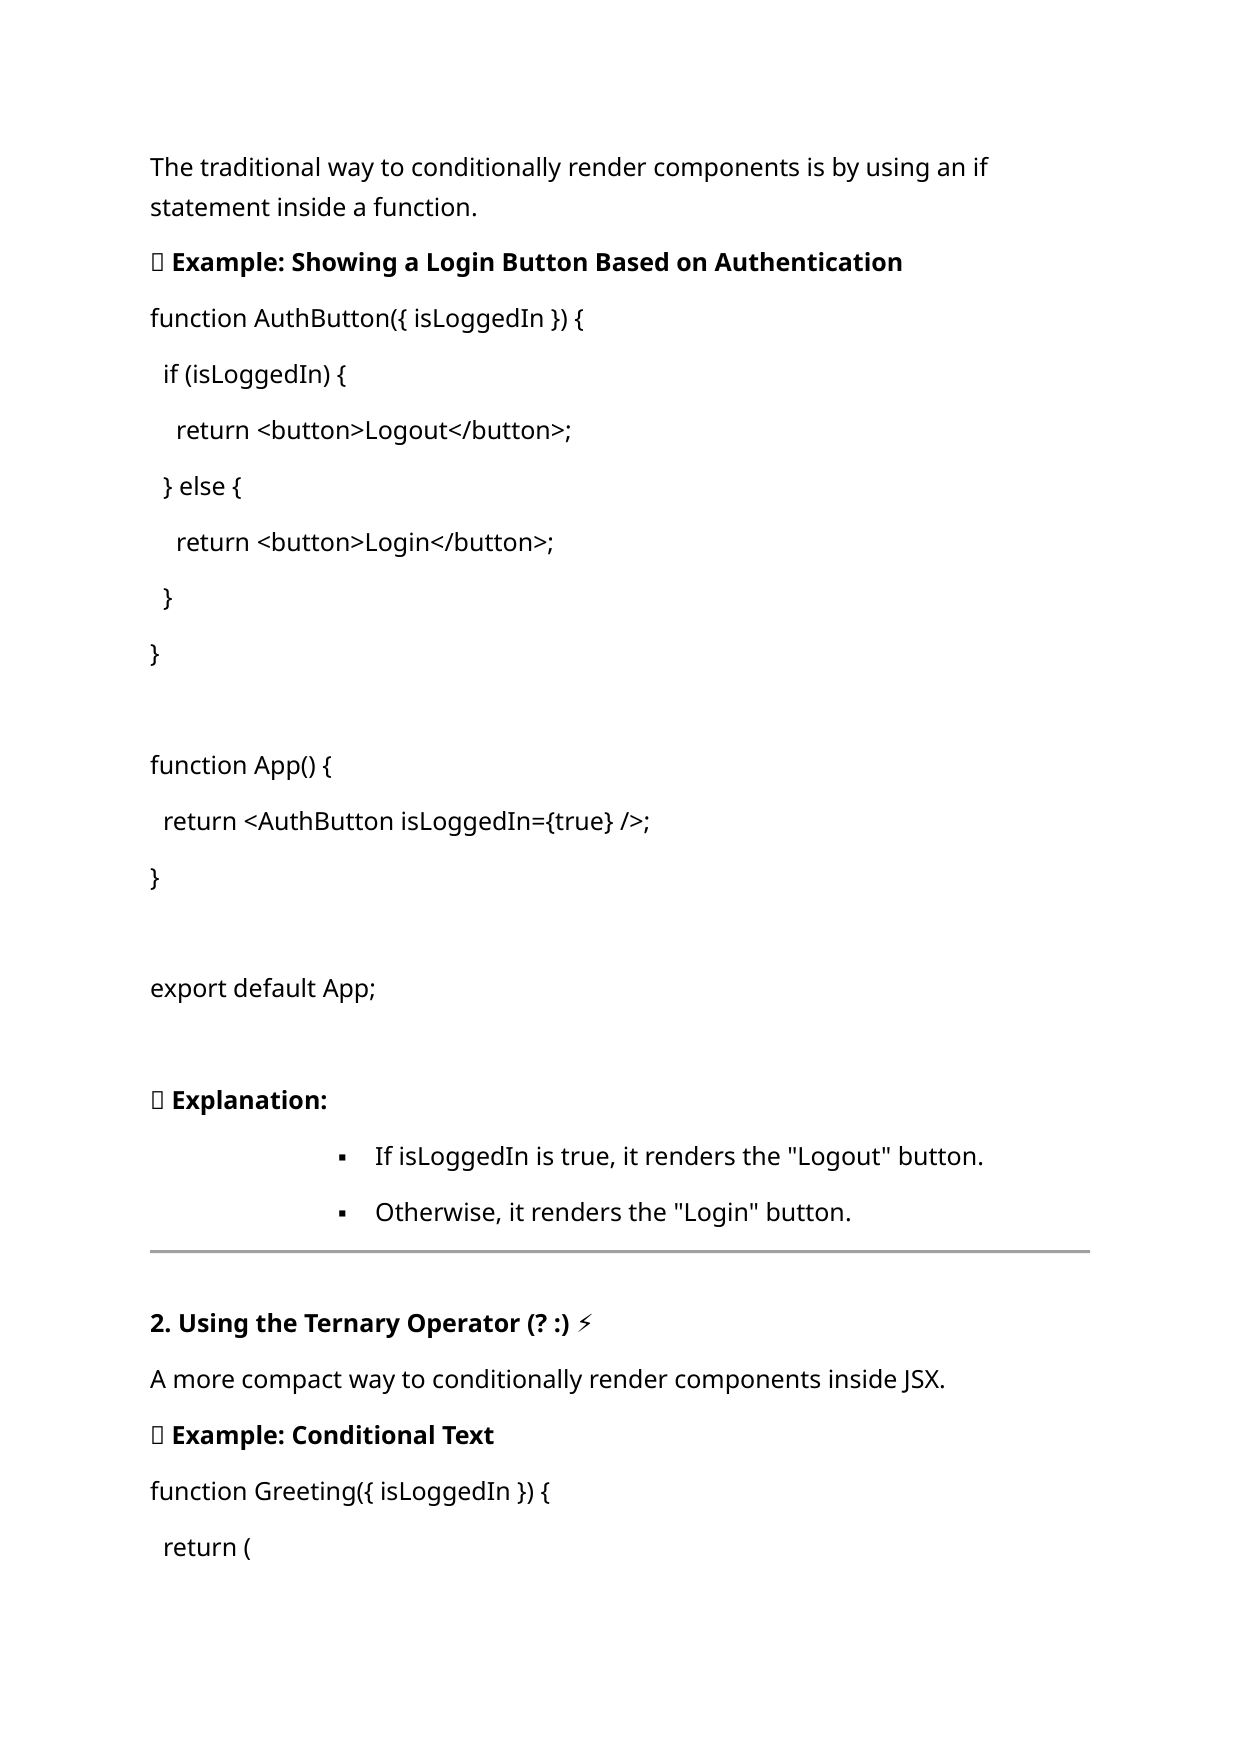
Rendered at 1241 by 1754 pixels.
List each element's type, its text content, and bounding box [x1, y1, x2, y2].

text 2. Using the Ternary Operator (? :) ⚡ [150, 1306, 1090, 1340]
text function App() { [150, 747, 1090, 782]
text return <button>Logout</button>; [150, 412, 1090, 447]
list Otherwise, it renders the "Login" button. [337, 1194, 1090, 1228]
text return ( [150, 1529, 1090, 1563]
list If isLoggedIn is true, it renders the "Logout" button. [337, 1138, 1090, 1172]
text } [150, 580, 1090, 614]
text } else { [150, 468, 1090, 502]
text if (isLoggedIn) { [150, 357, 1090, 391]
text function AuthButton({ isLoggedIn }) { [150, 301, 1090, 335]
text return <button>Login</button>; [150, 524, 1090, 558]
text 🔹 Example: Conditional Text [150, 1417, 1090, 1452]
text } [150, 859, 1090, 893]
text The traditional way to conditionally render components is by using an if statement inside a function. [150, 150, 1090, 223]
text export default App; [150, 971, 1090, 1005]
text 📌 Explanation: [150, 1082, 1090, 1117]
text } [150, 636, 1090, 670]
text function Greeting({ isLoggedIn }) { [150, 1473, 1090, 1507]
text A more compact way to conditionally render components inside JSX. [150, 1362, 1090, 1396]
text return <AuthButton isLoggedIn={true} />; [150, 803, 1090, 837]
text 🔹 Example: Showing a Login Button Based on Authentication [150, 245, 1090, 279]
